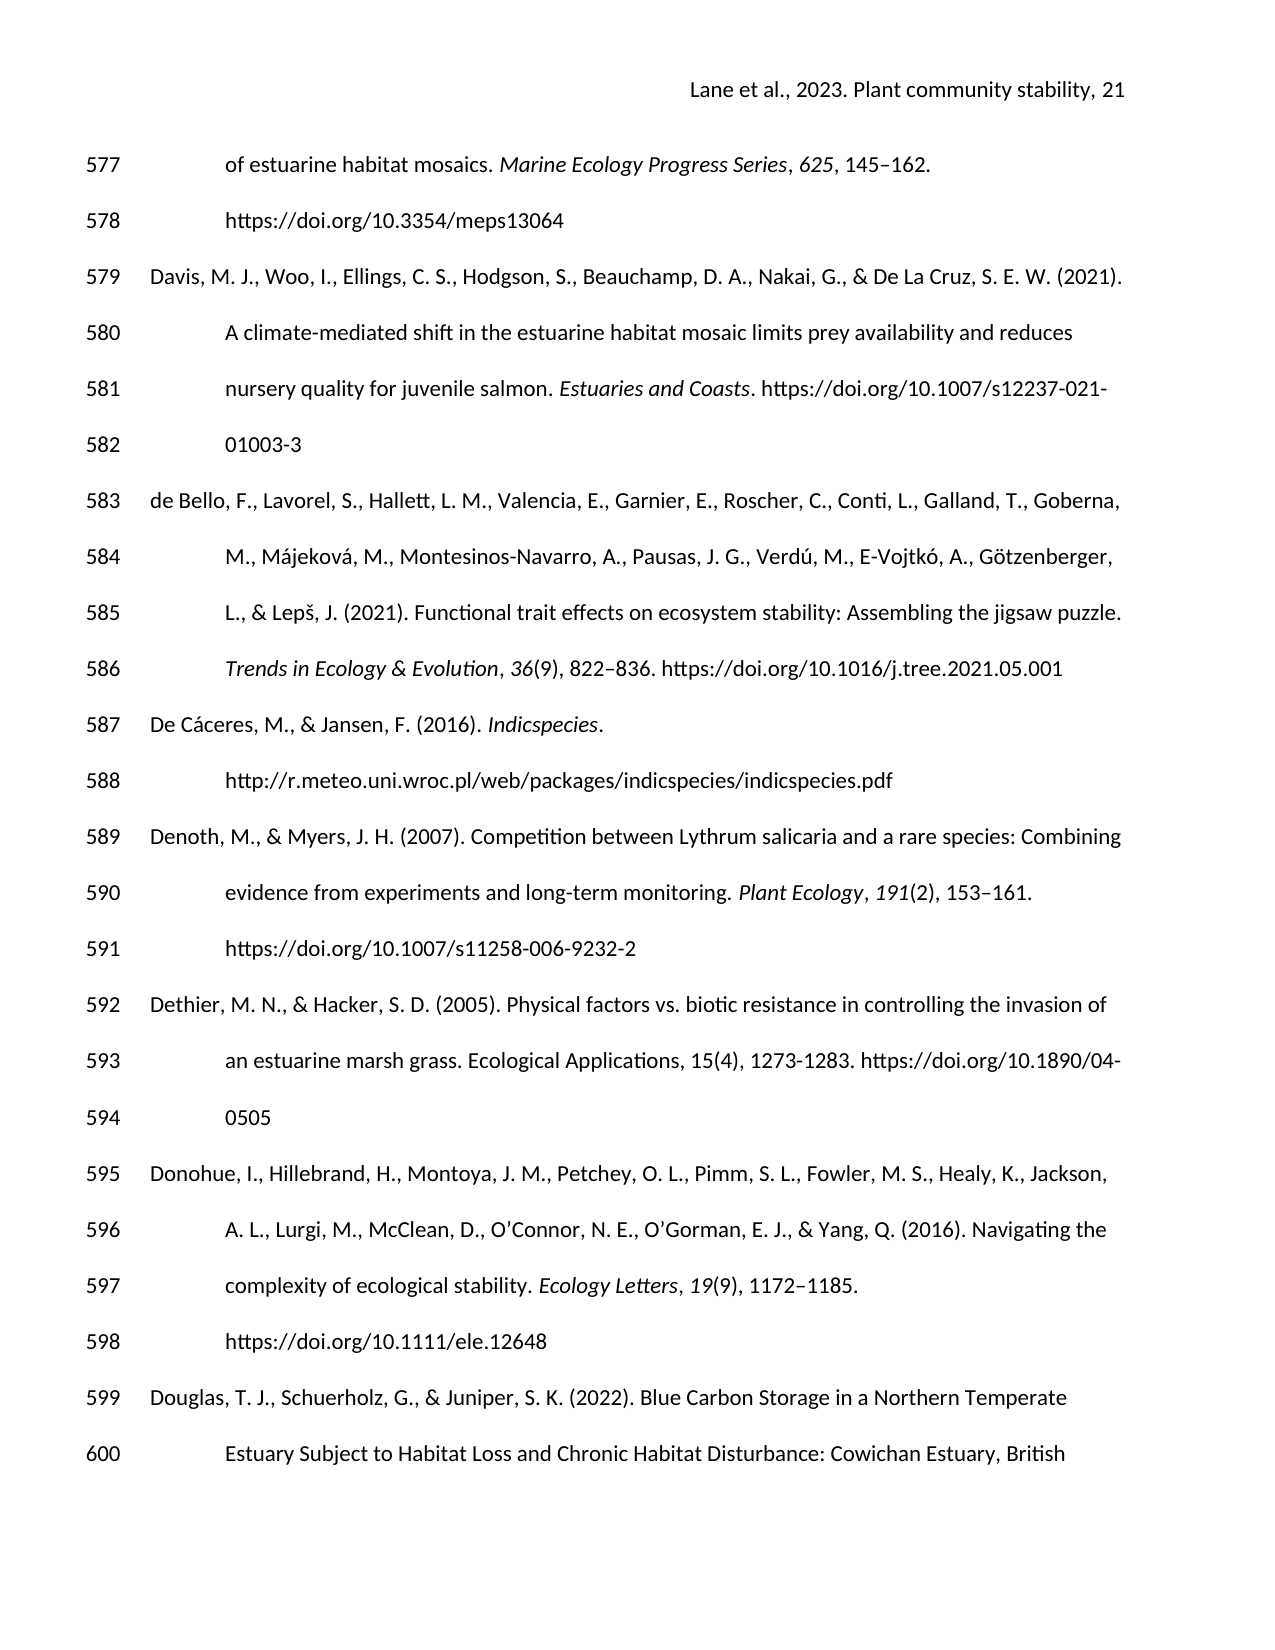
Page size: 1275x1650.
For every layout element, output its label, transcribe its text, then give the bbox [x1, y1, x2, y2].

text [150, 150, 1125, 234]
text Davis, M. J., Woo, I., Ellings, C. S., Hodgson, S., Beauchamp, D. A., Nakai, G., & De La Cruz, S. E. W. (2021). A climate-mediated shift in the estuarine habitat mosaic limits prey availability and reduces nursery quality for juvenile salmon. Estuaries and Coasts. https://doi.org/10.1007/s12237-021-01003-3 [150, 262, 1125, 458]
text Donohue, I., Hillebrand, H., Montoya, J. M., Petchey, O. L., Pimm, S. L., Fowler, M. S., Healy, K., Jackson, A. L., Lurgi, M., McClean, D., O’Connor, N. E., O’Gorman, E. J., & Yang, Q. (2016). Navigating the complexity of ecological stability. Ecology Letters, 19(9), 1172–1185. https://doi.org/10.1111/ele.12648 [150, 1159, 1125, 1355]
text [150, 1383, 1125, 1467]
text Denoth, M., & Myers, J. H. (2007). Competition between Lythrum salicaria and a rare species: Combining evidence from experiments and long-term monitoring. Plant Ecology, 191(2), 153–161. https://doi.org/10.1007/s11258-006-9232-2 [150, 822, 1125, 963]
text Dethier, M. N., & Hacker, S. D. (2005). Physical factors vs. biotic resistance in controlling the invasion of an estuarine marsh grass. Ecological Applications, 15(4), 1273-1283. https://doi.org/10.1890/04-0505 [150, 991, 1125, 1131]
text De Cáceres, M., & Jansen, F. (2016). Indicspecies. http://r.meteo.uni.wroc.pl/web/packages/indicspecies/indicspecies.pdf [150, 710, 1125, 794]
text de Bello, F., Lavorel, S., Hallett, L. M., Valencia, E., Garnier, E., Roscher, C., Conti, L., Galland, T., Goberna, M., Májeková, M., Montesinos-Navarro, A., Pausas, J. G., Verdú, M., E-Vojtkó, A., Götzenberger, L., & Lepš, J. (2021). Functional trait effects on ecosystem stability: Assembling the jigsaw puzzle. Trends in Ecology & Evolution, 36(9), 822–836. https://doi.org/10.1016/j.tree.2021.05.001 [150, 486, 1125, 682]
